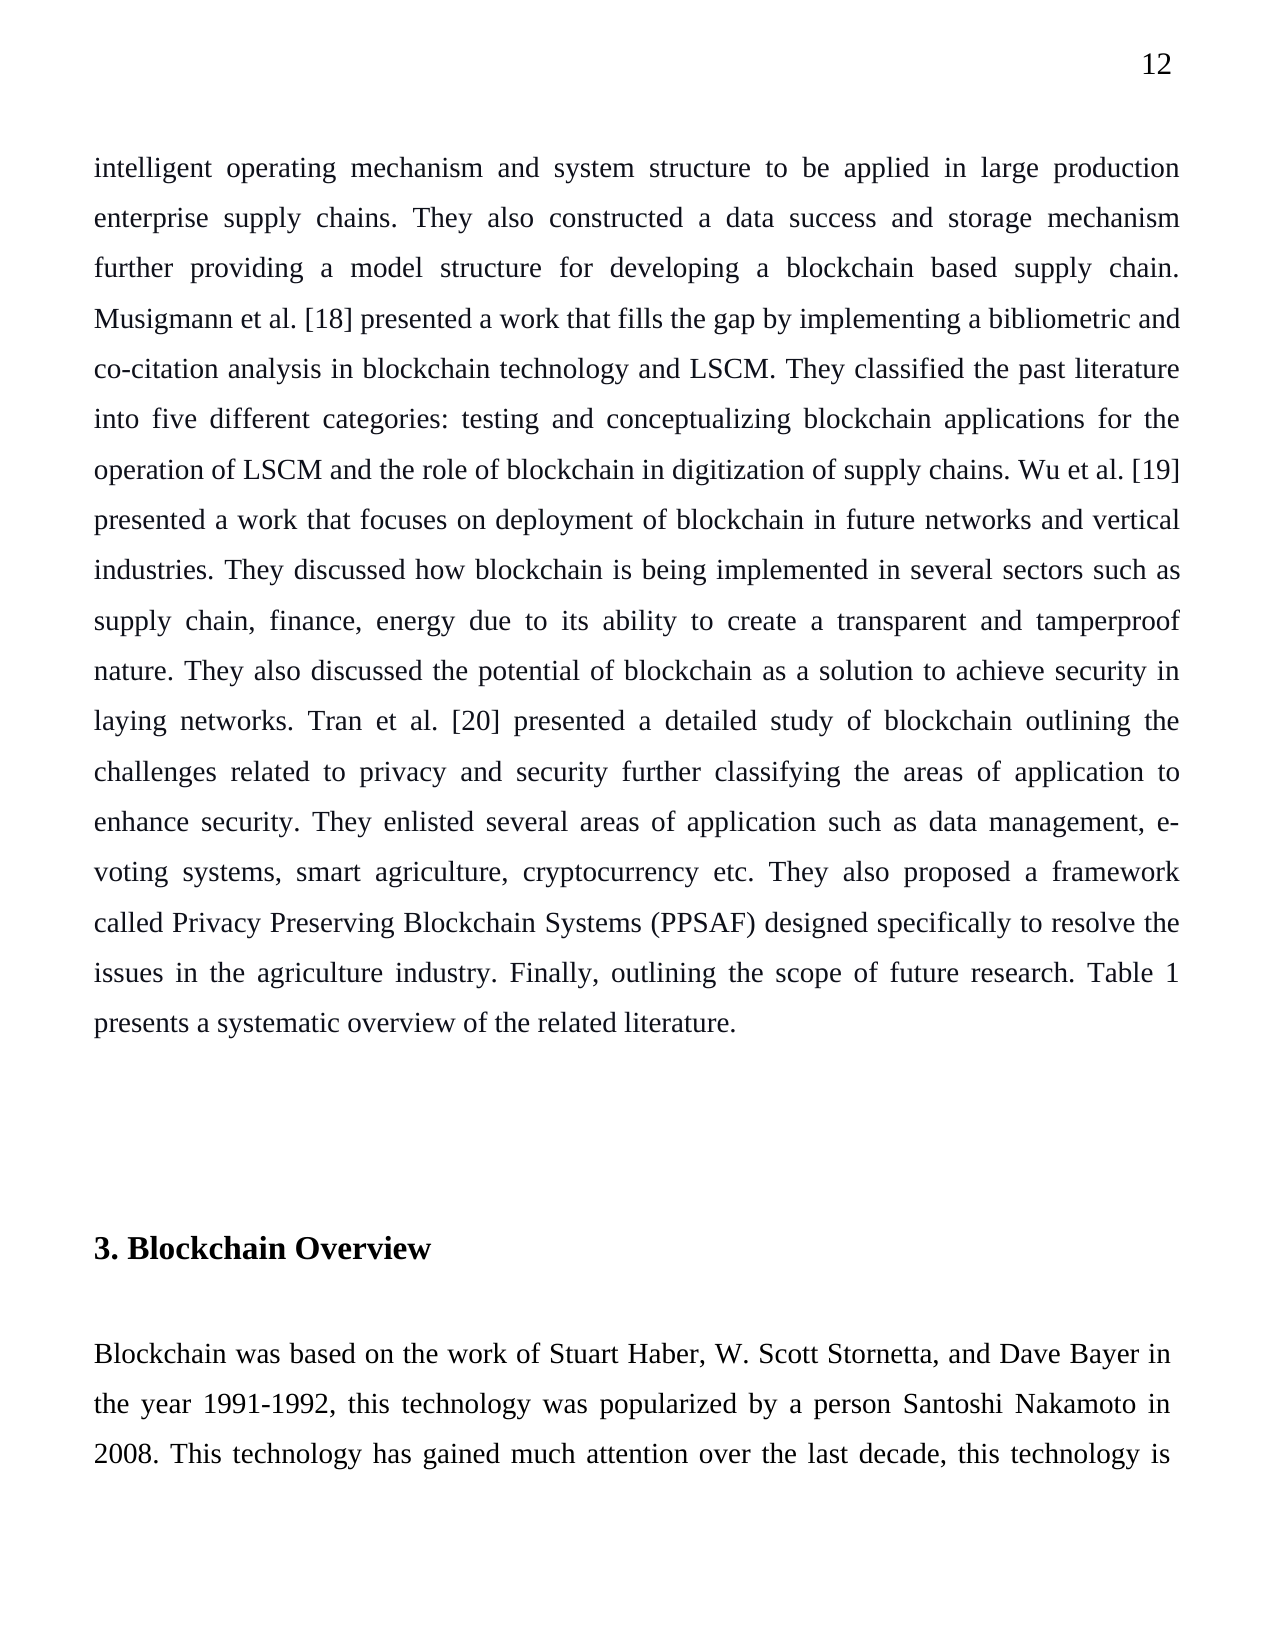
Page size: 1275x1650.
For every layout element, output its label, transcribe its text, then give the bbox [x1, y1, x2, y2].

text 3. Blockchain Overview [94, 1228, 1172, 1266]
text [94, 1336, 1172, 1470]
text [94, 150, 1181, 1039]
